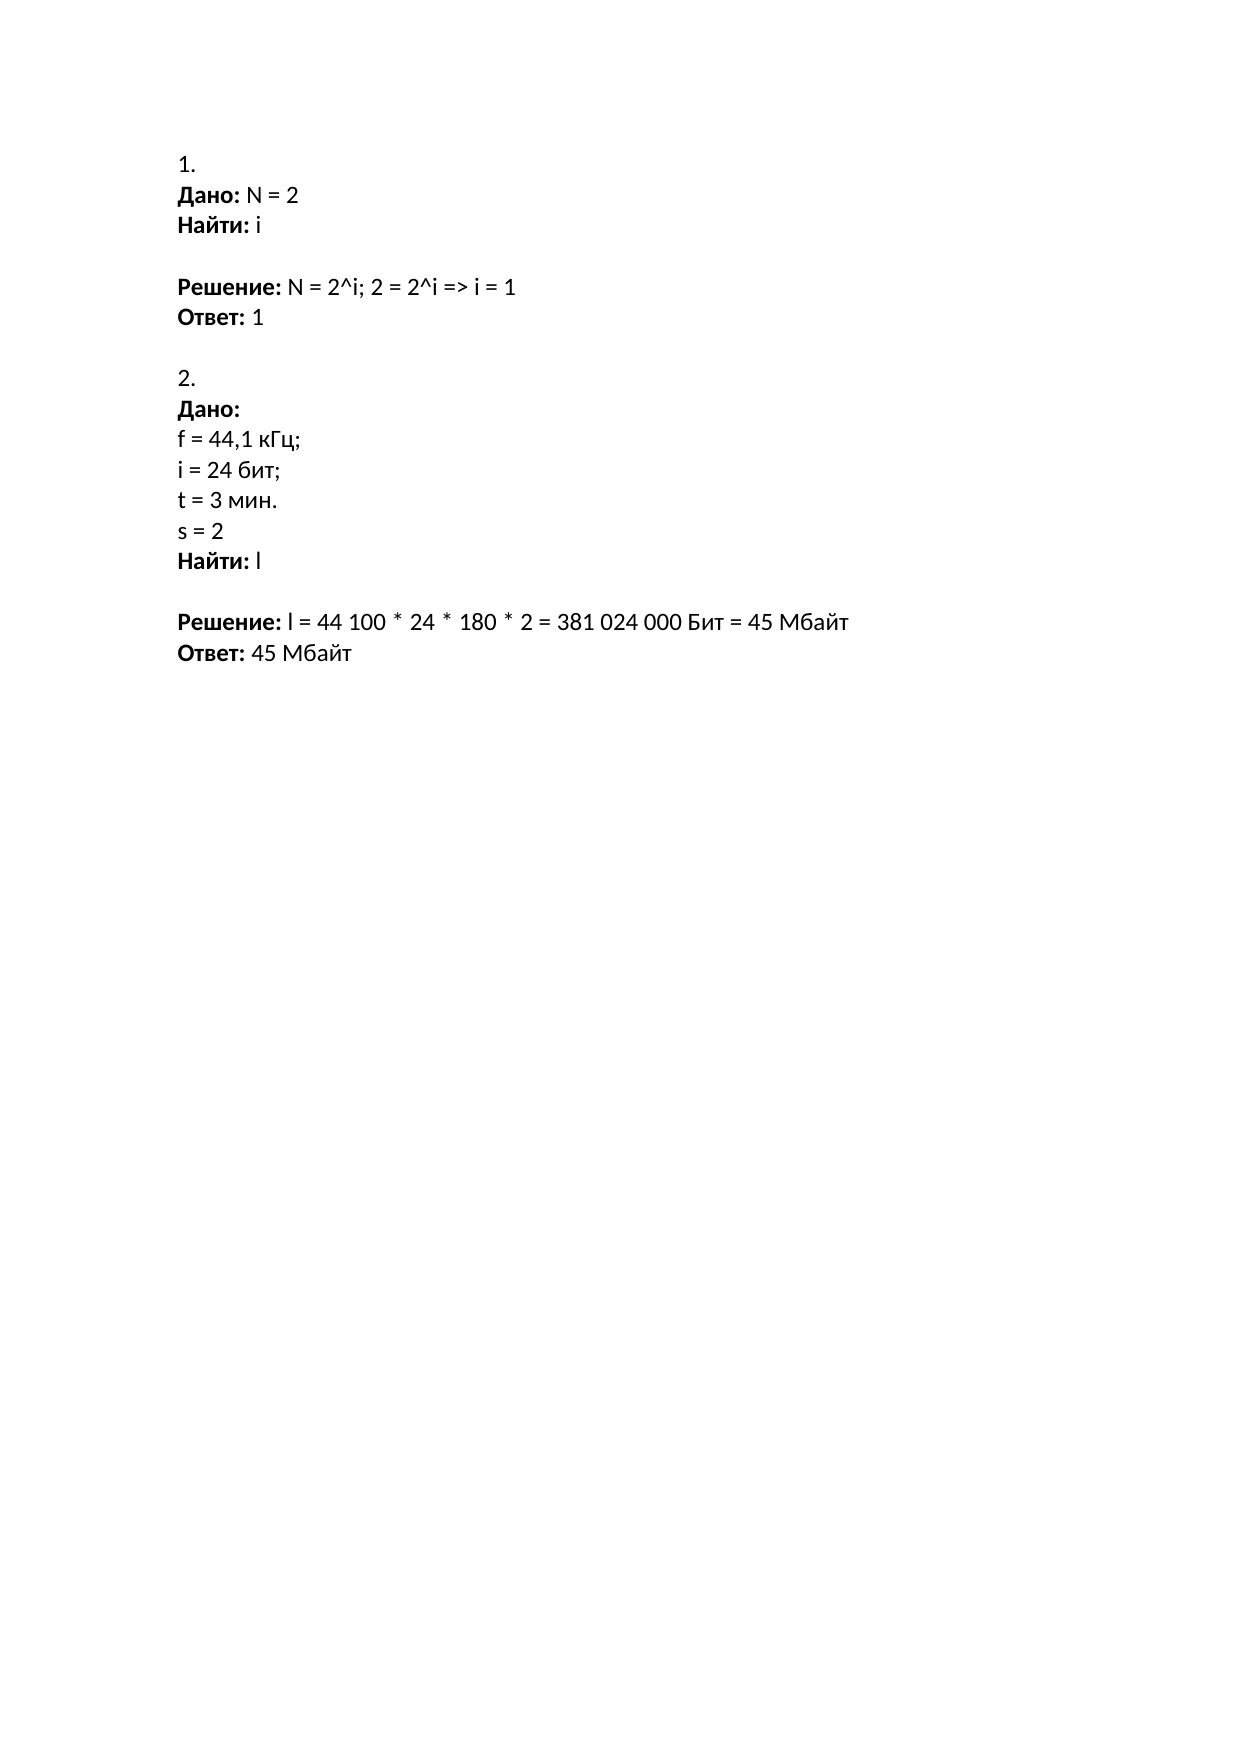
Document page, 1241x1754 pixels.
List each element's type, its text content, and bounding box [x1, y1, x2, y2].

text Дано: N = 2 [177, 179, 1152, 210]
text i = 24 бит; [177, 454, 1152, 484]
text Ответ: 1 [177, 301, 1152, 332]
text Ответ: 45 Мбайт [177, 637, 1152, 667]
text Найти: l [177, 545, 1152, 576]
text Решение: l = 44 100 * 24 * 180 * 2 = 381 024 000 Бит = 45 Мбайт [177, 606, 1152, 637]
text Решение: N = 2^i; 2 = 2^i => i = 1 [177, 271, 1152, 301]
text 1. [177, 149, 1152, 179]
text Найти: i [177, 210, 1152, 240]
text Дано: [177, 393, 1152, 423]
text 2. [177, 362, 1152, 393]
text t = 3 мин. [177, 484, 1152, 515]
text s = 2 [177, 515, 1152, 545]
text f = 44,1 кГц; [177, 423, 1152, 454]
